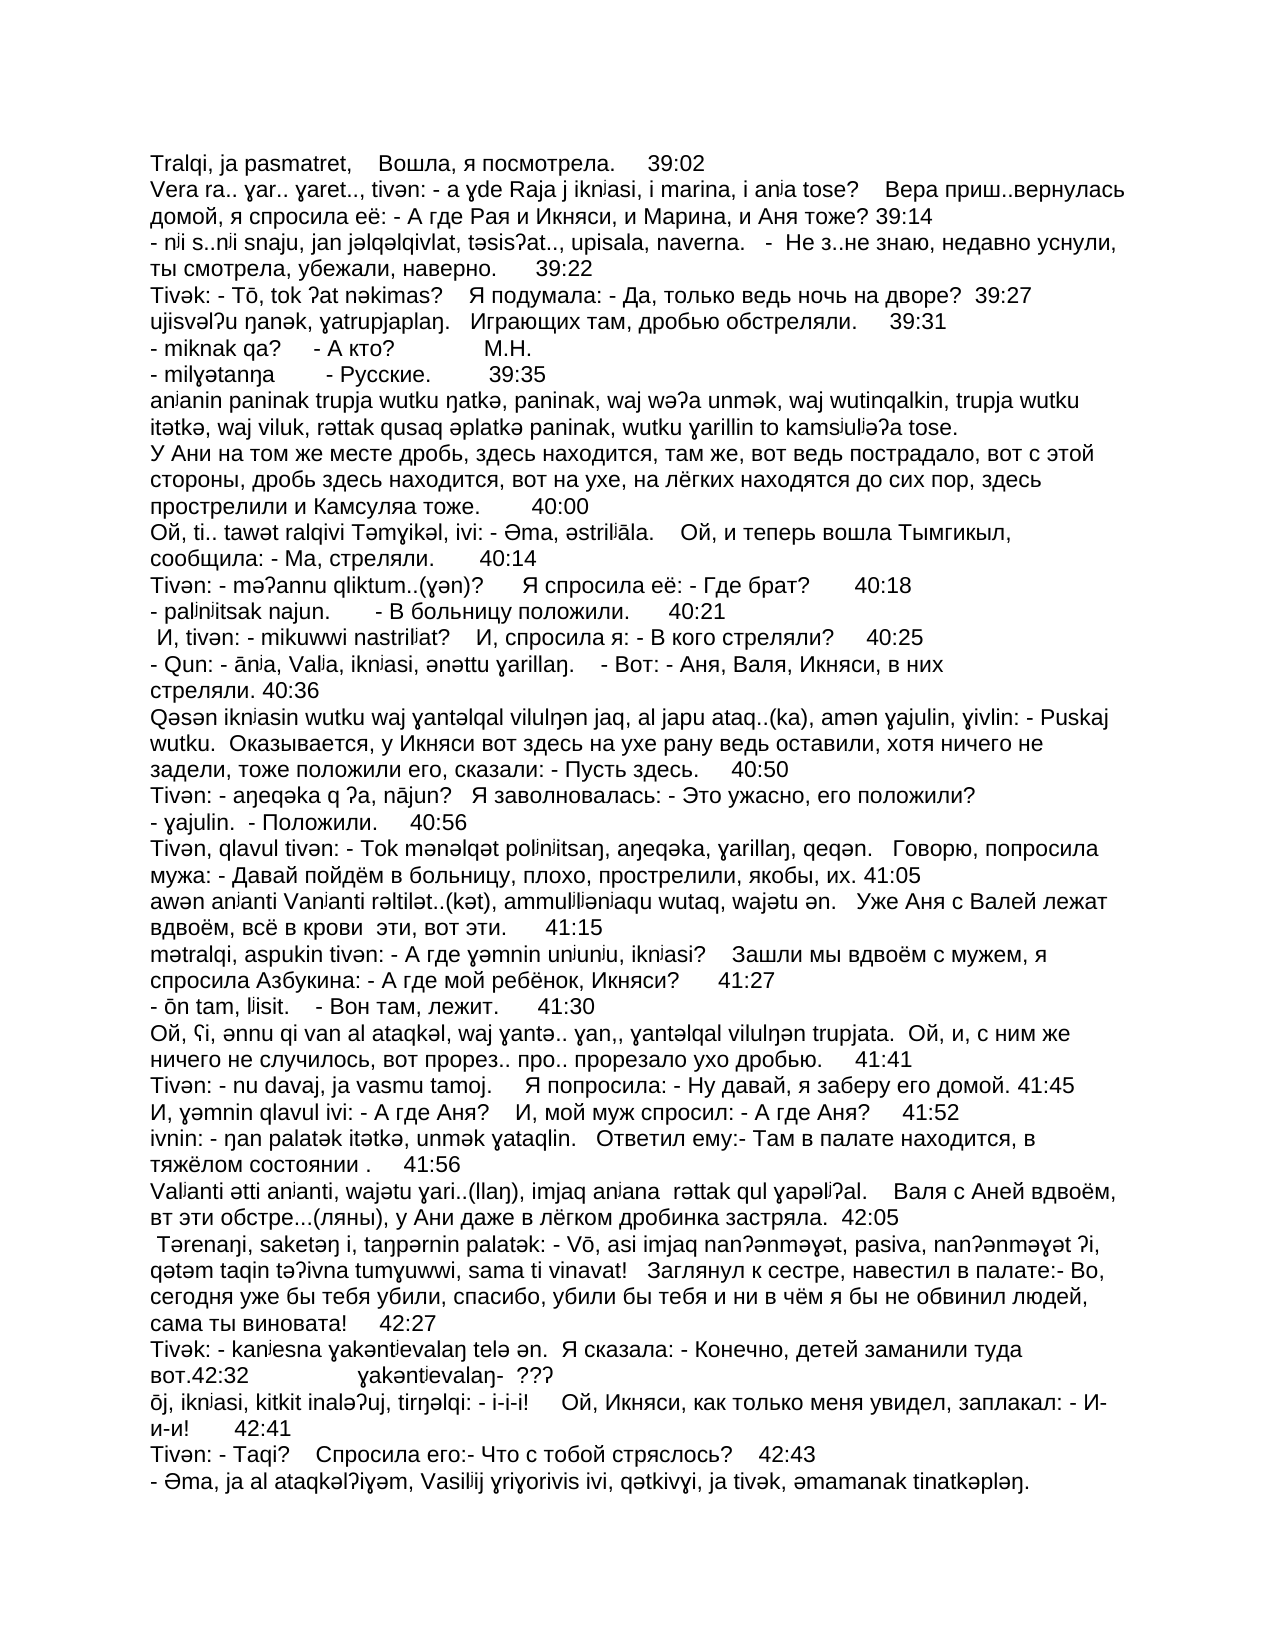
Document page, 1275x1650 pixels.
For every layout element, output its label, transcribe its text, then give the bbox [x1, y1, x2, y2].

text Vera ra.. ɣar.. ɣaret.., tivən: - a ɣde Raja j iknʲasi, i marina, i anʲa tose? Вера приш..вернулась домой, я спросила её: - А где Рая и Икняси, и Марина, и Аня тоже? 39:14 [150, 176, 1125, 229]
text о̄j, iknʲasi, kitkit inaləʔuj, tirŋəlqi: - i-i-i! Ой, Икняси, как только меня увидел, заплакал: - И-и-и! 42:41 [150, 1389, 1125, 1441]
text У Ани на том же месте дробь, здесь находится, там же, вот ведь пострадало, вот с этой стороны, дробь здесь находится, вот на ухе, на лёгких находятся до сих пор, здесь прострелили и Камсуляа тоже. 40:00 [150, 440, 1125, 519]
text - palʲnʲitsak najun. - В больницу положили. 40:21 [150, 598, 1125, 624]
text Tralqi, ja pasmatret, Вошла, я посмотрела. 39:02 [150, 150, 1125, 176]
text - milɣətanŋa - Русские. 39:35 [150, 361, 1125, 387]
text awən anʲanti Vanʲanti rəltilət..(kət), ammulʲlʲənʲaqu wutaq, wajətu ən. Уже Аня с Валей лежат вдвоём, всё в крови эти, вот эти. 41:15 [150, 888, 1125, 941]
text Ой, ti.. tawət ralqivi Təmɣikəl, ivi: - Əma, əstrilʲāla. Ой, и теперь вошла Тымгикыл, сообщила: - Ма, стреляли. 40:14 [150, 519, 1125, 572]
text Tivək: - kanʲesna ɣakəntʲevalaŋ telə ən. Я сказала: - Конечно, детей заманили туда вот.42:32 ɣakəntʲevalaŋ- ??ʔ [150, 1336, 1125, 1389]
text ivnin: - ŋan palatək itətkə, unmək ɣataqlin. Ответил ему:- Там в палате находится, в тяжёлом состоянии . 41:56 [150, 1125, 1125, 1178]
text Tivən: - aŋeqəka q ʔa, nājun? Я заволновалась: - Это ужасно, его положили? [150, 782, 1125, 809]
text - Qun: - ānʲa, Valʲa, iknʲasi, ənəttu ɣarillaŋ. - Вот: - Аня, Валя, Икняси, в них стреляли. 40:36 [150, 651, 1125, 703]
text Tivən: - Taqi? Спросила его:- Что с тобой стряслось? 42:43 [150, 1441, 1125, 1468]
text Tivən: - nu davaj, ja vasmu tamoj. Я попросила: - Ну давай, я заберу его домой. 41:45 [150, 1072, 1125, 1099]
text И, tivən: - mikuwwi nastrilʲat? И, спросила я: - В кого стреляли? 40:25 [150, 624, 1125, 651]
text - Əma, ja al ataqkəlʔiɣəm, Vasilʲij ɣriɣorivis ivi, qətkivɣi, ja tivək, əmamanak tinatkəpləŋ. [150, 1468, 1125, 1494]
text - о̄n tam, lʲisit. - Вон там, лежит. 41:30 [150, 993, 1125, 1020]
text Tərenaŋi, saketəŋ i, taŋpərnin palatək: - Vо̄, asi imjaq nanʔənməɣət, pasiva, nanʔənməɣət ʔi, qətəm taqin təʔivna tumɣuwwi, sama ti vinavat! Заглянул к сестре, навестил в палате:- Во, сегодня уже бы тебя убили, спасибо, убили бы тебя и ни в чём я бы не обвинил людей, сама ты виновата! 42:27 [150, 1231, 1125, 1336]
text - nʲi s..nʲi snaju, jan jəlqəlqivlat, təsisʔat.., upisala, naverna. - Не з..не знаю, недавно уснули, ты смотрела, убежали, наверно. 39:22 [150, 229, 1125, 282]
text Valʲanti ətti anʲanti, wajətu ɣari..(llaŋ), imjaq anʲana rəttak qul ɣapəlʲʔal. Валя с Аней вдвоём, вт эти обстре...(ляны), у Ани даже в лёгком дробинка застряла. 42:05 [150, 1178, 1125, 1231]
text Tivən, qlavul tivən: - Tok mənəlqət polʲnʲitsaŋ, aŋeqəka, ɣarillaŋ, qeqən. Говорю, попросила мужа: - Давай пойдём в больницу, плохо, прострелили, якобы, их. 41:05 [150, 835, 1125, 888]
text - miknak qa? - А кто? М.Н. [150, 334, 1125, 361]
text Qəsən iknʲasin wutku waj ɣantəlqal vilulŋən jaq, al japu ataq..(ka), amən ɣajulin, ɣivlin: - Puskaj wutku. Оказывается, у Икняси вот здесь на ухе рану ведь оставили, хотя ничего не задели, тоже положили его, сказали: - Пусть здесь. 40:50 [150, 703, 1125, 782]
text И, ɣəmnin qlavul ivi: - А где Аня? И, мой муж спросил: - А где Аня? 41:52 [150, 1099, 1125, 1125]
text - ɣajulin. - Положили. 40:56 [150, 809, 1125, 835]
text mətralqi, aspukin tivən: - А где ɣəmnin unʲunʲu, iknʲasi? Зашли мы вдвоём с мужем, я спросила Азбукина: - А где мой ребёнок, Икняси? 41:27 [150, 941, 1125, 993]
text ujisvəlʔu ŋanək, ɣatrupjaplaŋ. Играющих там, дробью обстреляли. 39:31 [150, 308, 1125, 334]
text Tivək: - Tо̄, tok ʔat nəkimas? Я подумала: - Да, только ведь ночь на дворе? 39:27 [150, 282, 1125, 308]
text anʲanin paninak trupja wutku ŋatkə, paninak, waj wəʔa unmək, waj wutinqalkin, trupja wutku itətkə, waj viluk, rəttak qusaq əplatkə paninak, wutku ɣarillin to kamsʲulʲəʔa tose. [150, 387, 1125, 440]
text Tivən: - məʔannu qliktum..(ɣən)? Я спросила её: - Где брат? 40:18 [150, 572, 1125, 598]
text Ой, ʕi, ənnu qi van al ataqkəl, waj ɣantə.. ɣan,, ɣantəlqal vilulŋən trupjata. Ой, и, с ним же ничего не случилось, вот прорез.. про.. прорезало ухо дробью. 41:41 [150, 1020, 1125, 1072]
